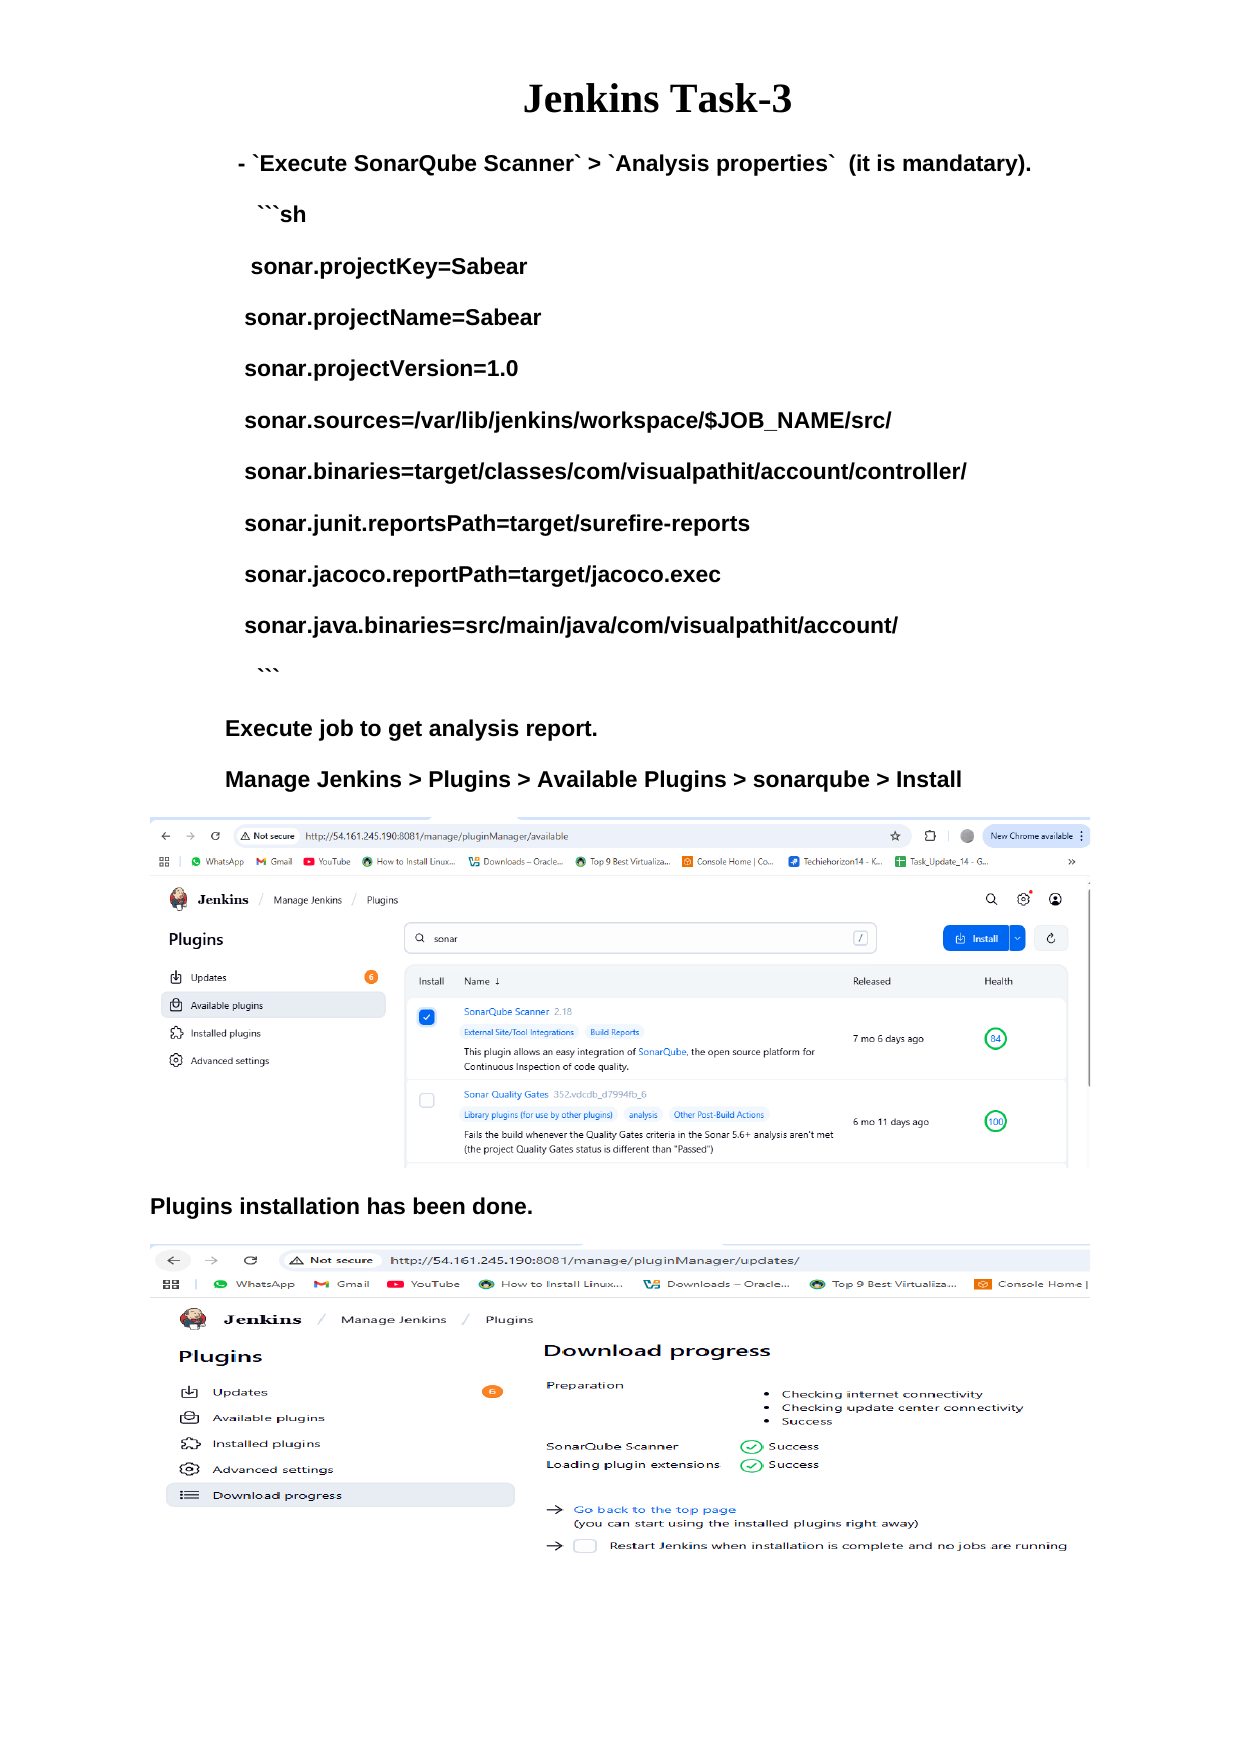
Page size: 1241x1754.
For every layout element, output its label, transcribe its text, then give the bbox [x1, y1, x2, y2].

text sonar.jacoco.reportPath=target/jacoco.exec [225, 561, 1090, 587]
text sonar.sources=/var/lib/jenkins/workspace/$JOB_NAME/src/ [225, 407, 1090, 433]
text sonar.binaries=target/classes/com/visualpathit/account/controller/ [225, 458, 1090, 484]
text Execute job to get analysis report. [225, 715, 1090, 741]
picture [150, 1244, 1091, 1563]
picture [150, 817, 1091, 1168]
text - `Execute SonarQube Scanner` > `Analysis properties` (it is mandatary). [225, 150, 1090, 176]
text ``` [225, 663, 1090, 690]
text sonar.projectName=Sabear [225, 304, 1090, 330]
text sonar.projectKey=Sabear [225, 253, 1090, 279]
text sonar.junit.reportsPath=target/surefire-reports [225, 509, 1090, 536]
text Plugins installation has been done. [150, 1193, 1090, 1219]
text Manage Jenkins > Plugins > Available Plugins > sonarqube > Install [225, 766, 1090, 793]
text sonar.java.binaries=src/main/java/com/visualpathit/account/ [225, 612, 1090, 638]
text ```sh [225, 201, 1090, 228]
text sonar.projectVersion=1.0 [225, 355, 1090, 382]
